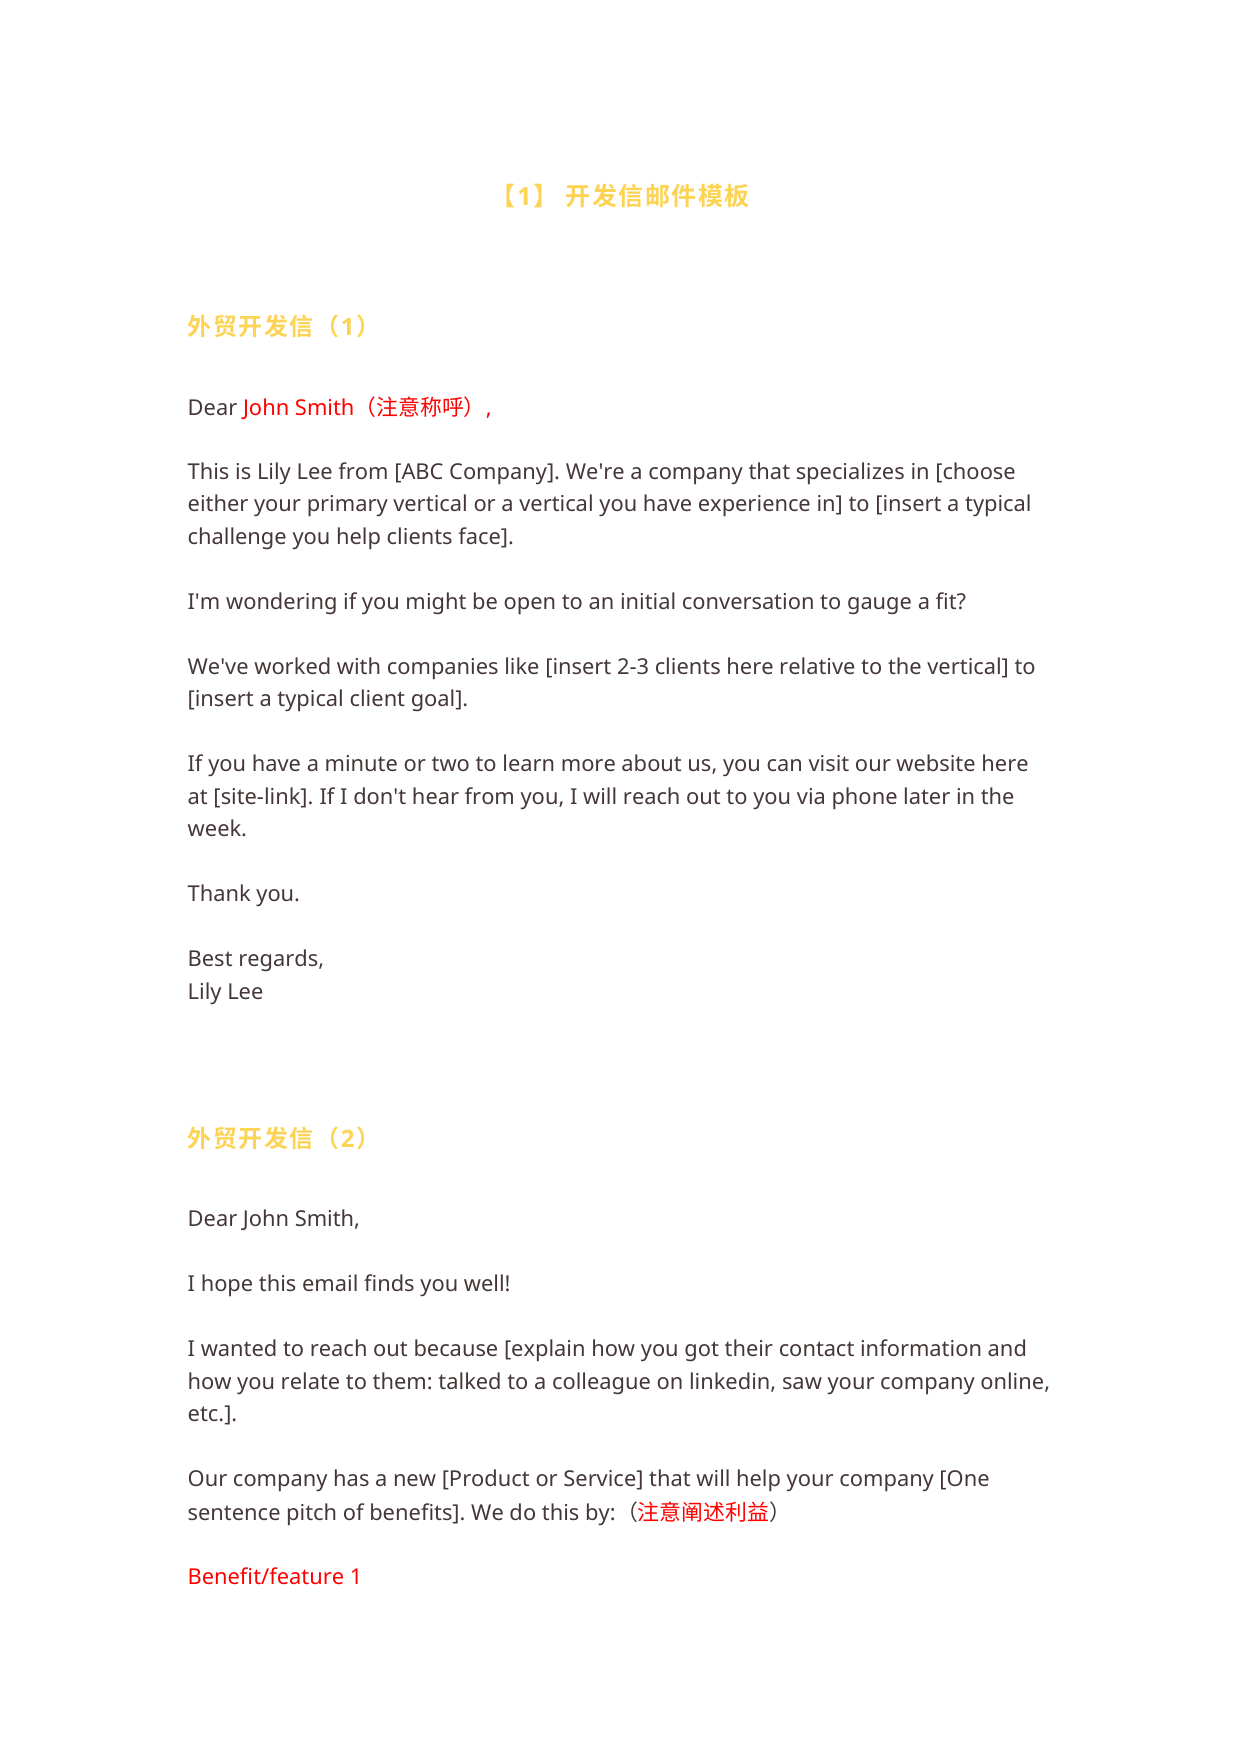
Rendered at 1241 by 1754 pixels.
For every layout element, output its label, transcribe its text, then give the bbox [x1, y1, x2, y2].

text Best regards, [187, 942, 1053, 974]
text Dear John Smith（注意称呼）, [187, 389, 1053, 422]
text I wanted to reach out because [explain how you got their contact information and how you relate to them: talked to a colleague on linkedin, saw your company online, etc.]. [187, 1332, 1053, 1462]
text Thank you. [187, 877, 1053, 909]
text Dear John Smith, [187, 1202, 1053, 1267]
text Our company has a new [Product or Service] that will help your company [One sentence pitch of benefits]. We do this by:（注意阐述利益） [187, 1462, 1053, 1527]
text I'm wondering if you might be open to an initial conversation to gauge a fit? [187, 584, 1053, 617]
text I hope this email finds you well! [187, 1267, 1053, 1299]
text If you have a minute or two to learn more about us, you can visit our website here at [site-link]. If I don't hear from you, I will reach out to you via phone later in the week. [187, 747, 1053, 844]
text 外贸开发信（2） [187, 1104, 1053, 1169]
text We've worked with companies like [insert 2-3 clients here relative to the vertical] to [insert a typical client goal]. [187, 649, 1053, 714]
text Lily Lee [187, 974, 1053, 1007]
text 外贸开发信（1） [187, 292, 1053, 357]
list 开发信邮件模板 [187, 162, 1053, 227]
text This is Lily Lee from [ABC Company]. We're a company that specializes in [choose either your primary vertical or a vertical you have experience in] to [insert a typical challenge you help clients face]. [187, 454, 1053, 552]
text Benefit/feature 1 [187, 1559, 1053, 1592]
